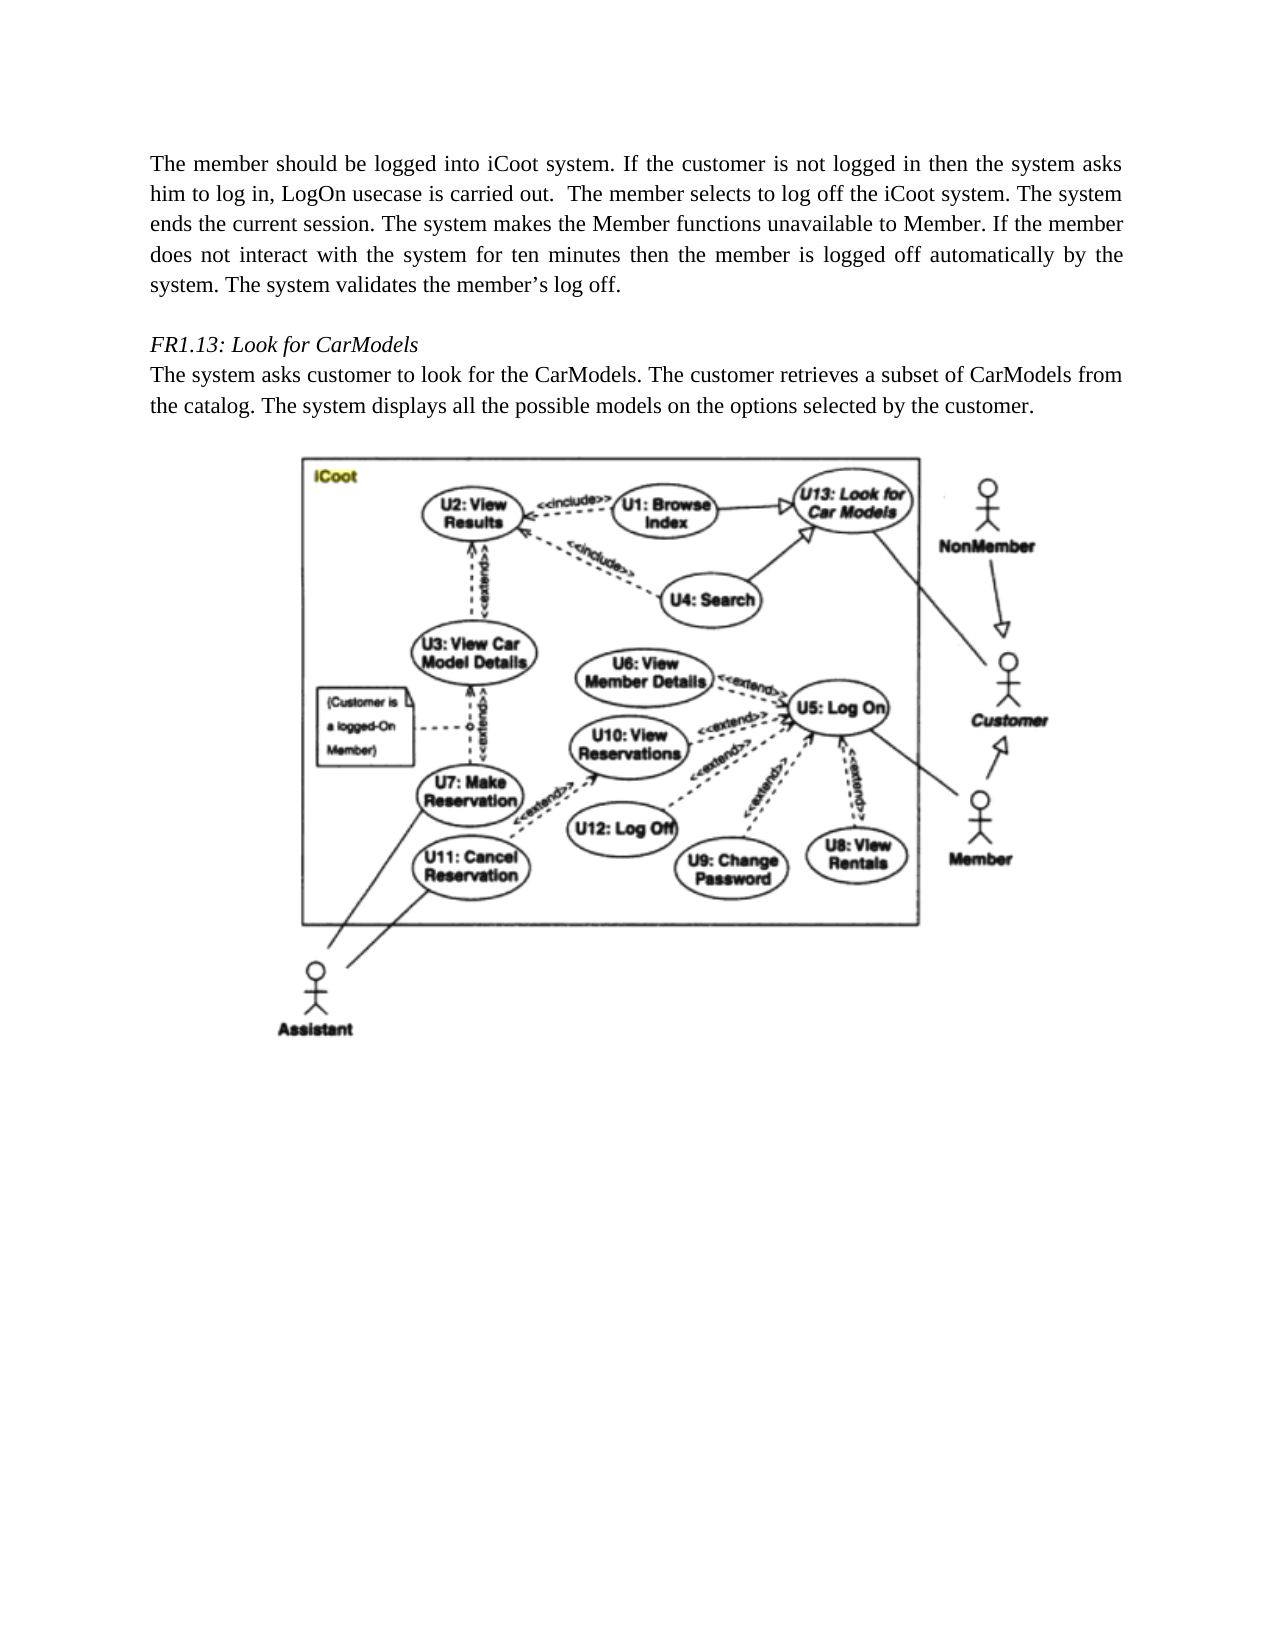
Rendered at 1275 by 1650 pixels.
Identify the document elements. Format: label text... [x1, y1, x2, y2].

picture [150, 421, 1083, 1075]
text The system asks customer to look for the CarModels. The customer retrieves a subset of CarModels from the catalog. The system displays all the possible models on the options selected by the customer. [150, 361, 1125, 418]
text The member should be logged into iCoot system. If the customer is not logged in then the system asks him to log in, LogOn usecase is carried out. The member selects to log off the iCoot system. The system ends the current session. The system makes the Member functions unavailable to Member. If the member does not interact with the system for ten minutes then the member is logged off automatically by the system. The system validates the member’s log off. [150, 150, 1125, 297]
text FR1.13: Look for CarModels [150, 331, 1125, 358]
